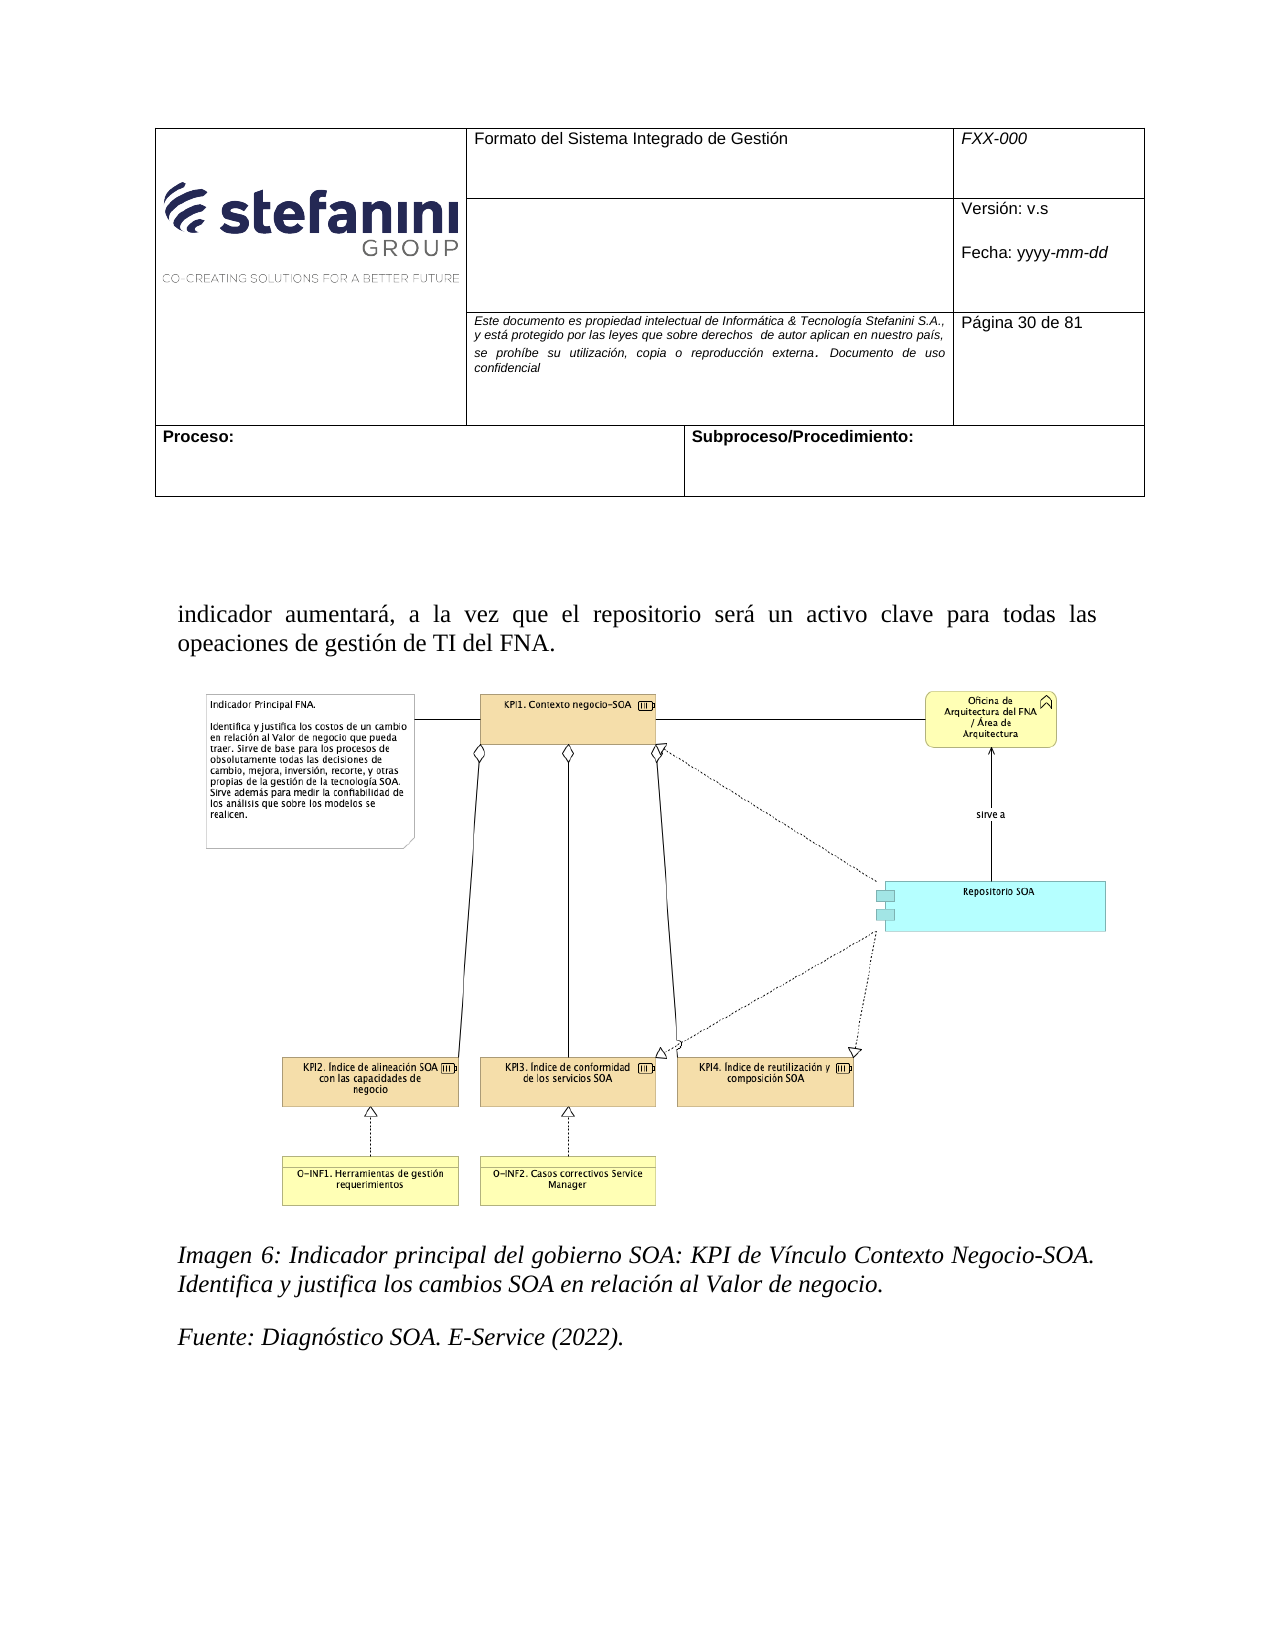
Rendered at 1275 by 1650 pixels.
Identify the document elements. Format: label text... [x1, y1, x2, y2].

text Fuente: Diagnóstico SOA. E-Service (2022). [177, 1322, 1098, 1351]
text De todos los indicadores de gestión del gobierno, el del Vínculo Contexto Negocio-SOA es el más importante para el FNA. Para mantener el puntaje de este indicador alto debe recurrir a la actualización y mantenimiento del repositorio de arquitectura. En la medida en que este repositorio capture la mayor cantidad de información de los contextos referidos, el indicador aumentará, a la vez que el repositorio será un activo clave para todas las opeaciones de gestión de TI del FNA. [177, 599, 1098, 657]
picture [162, 182, 460, 286]
picture [196, 681, 1115, 1215]
text Imagen 6: Indicador principal del gobierno SOA: KPI de Vínculo Contexto Negocio-SOA. Identifica y justifica los cambios SOA en relación al Valor de negocio. [177, 1240, 1098, 1297]
